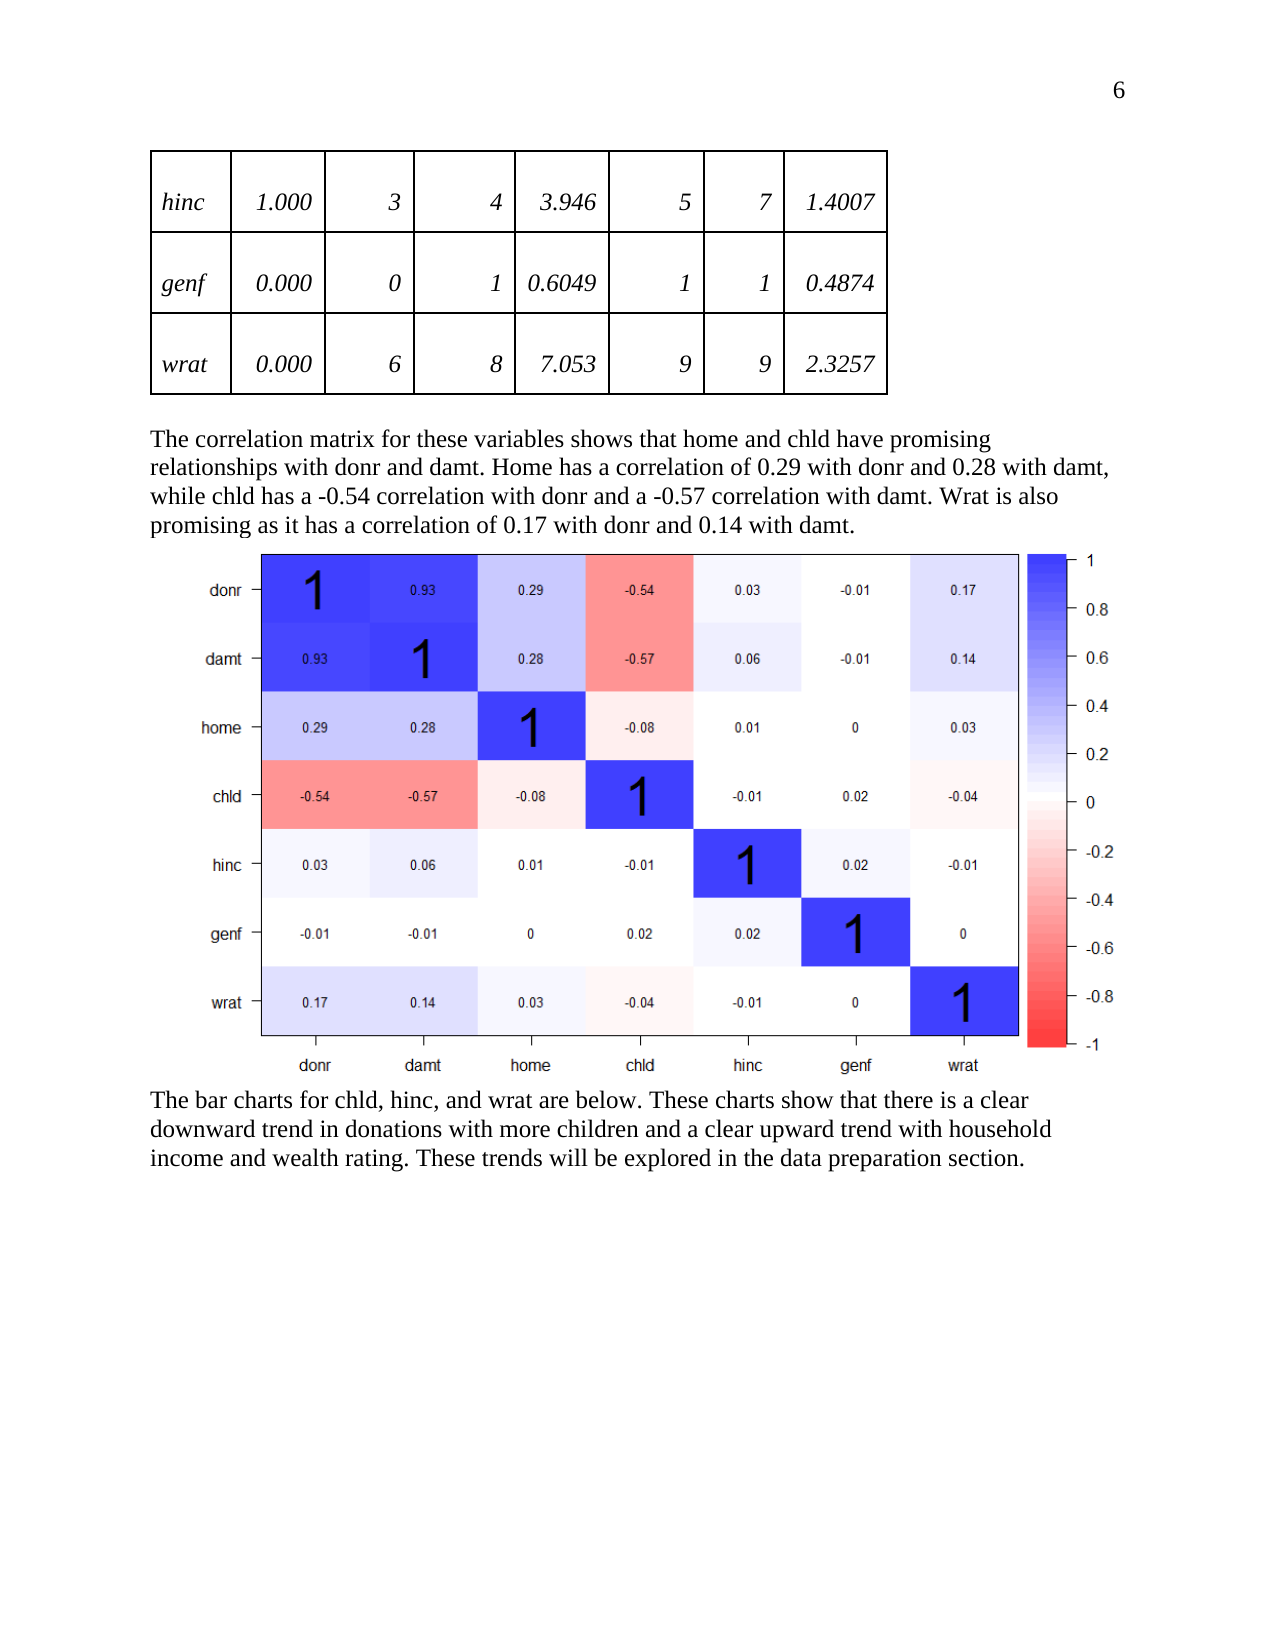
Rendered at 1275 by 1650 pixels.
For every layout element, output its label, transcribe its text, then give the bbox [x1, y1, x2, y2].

table_cell 1.000 [232, 152, 324, 231]
table_cell hinc [152, 152, 230, 231]
table_cell 0.4874 [785, 233, 886, 312]
table_cell 4 [415, 152, 514, 231]
table_cell 8 [415, 314, 514, 393]
table_cell 3.946 [516, 152, 608, 231]
table_cell 9 [705, 314, 783, 393]
table_cell 1.4007 [785, 152, 886, 231]
table_cell 3 [326, 152, 413, 231]
table_cell 5 [610, 152, 703, 231]
text The correlation matrix for these variables shows that home and chld have promising relationships with donr and damt. Home has a correlation of 0.29 with donr and 0.28 with damt, while chld has a -0.54 correlation with donr and a -0.57 correlation with damt. Wrat is also promising as it has a correlation of 0.17 with donr and 0.14 with damt. [150, 424, 1125, 538]
table_cell 1 [705, 233, 783, 312]
table_cell 1 [415, 233, 514, 312]
table_cell wrat [152, 314, 230, 393]
table_cell 0 [326, 233, 413, 312]
text The bar charts for chld, hinc, and wrat are below. These charts show that there is a clear downward trend in donations with more children and a clear upward trend with household income and wealth rating. These trends will be explored in the data preparation section. [150, 1086, 1125, 1172]
table_cell 6 [326, 314, 413, 393]
table_cell 7 [705, 152, 783, 231]
table_cell 0.000 [232, 233, 324, 312]
table_cell genf [152, 233, 230, 312]
table_cell 0.6049 [516, 233, 608, 312]
table_cell 2.3257 [785, 314, 886, 393]
table_cell 7.053 [516, 314, 608, 393]
table_cell 0.000 [232, 314, 324, 393]
picture [150, 538, 1125, 1086]
table_cell 9 [610, 314, 703, 393]
table_cell 1 [610, 233, 703, 312]
